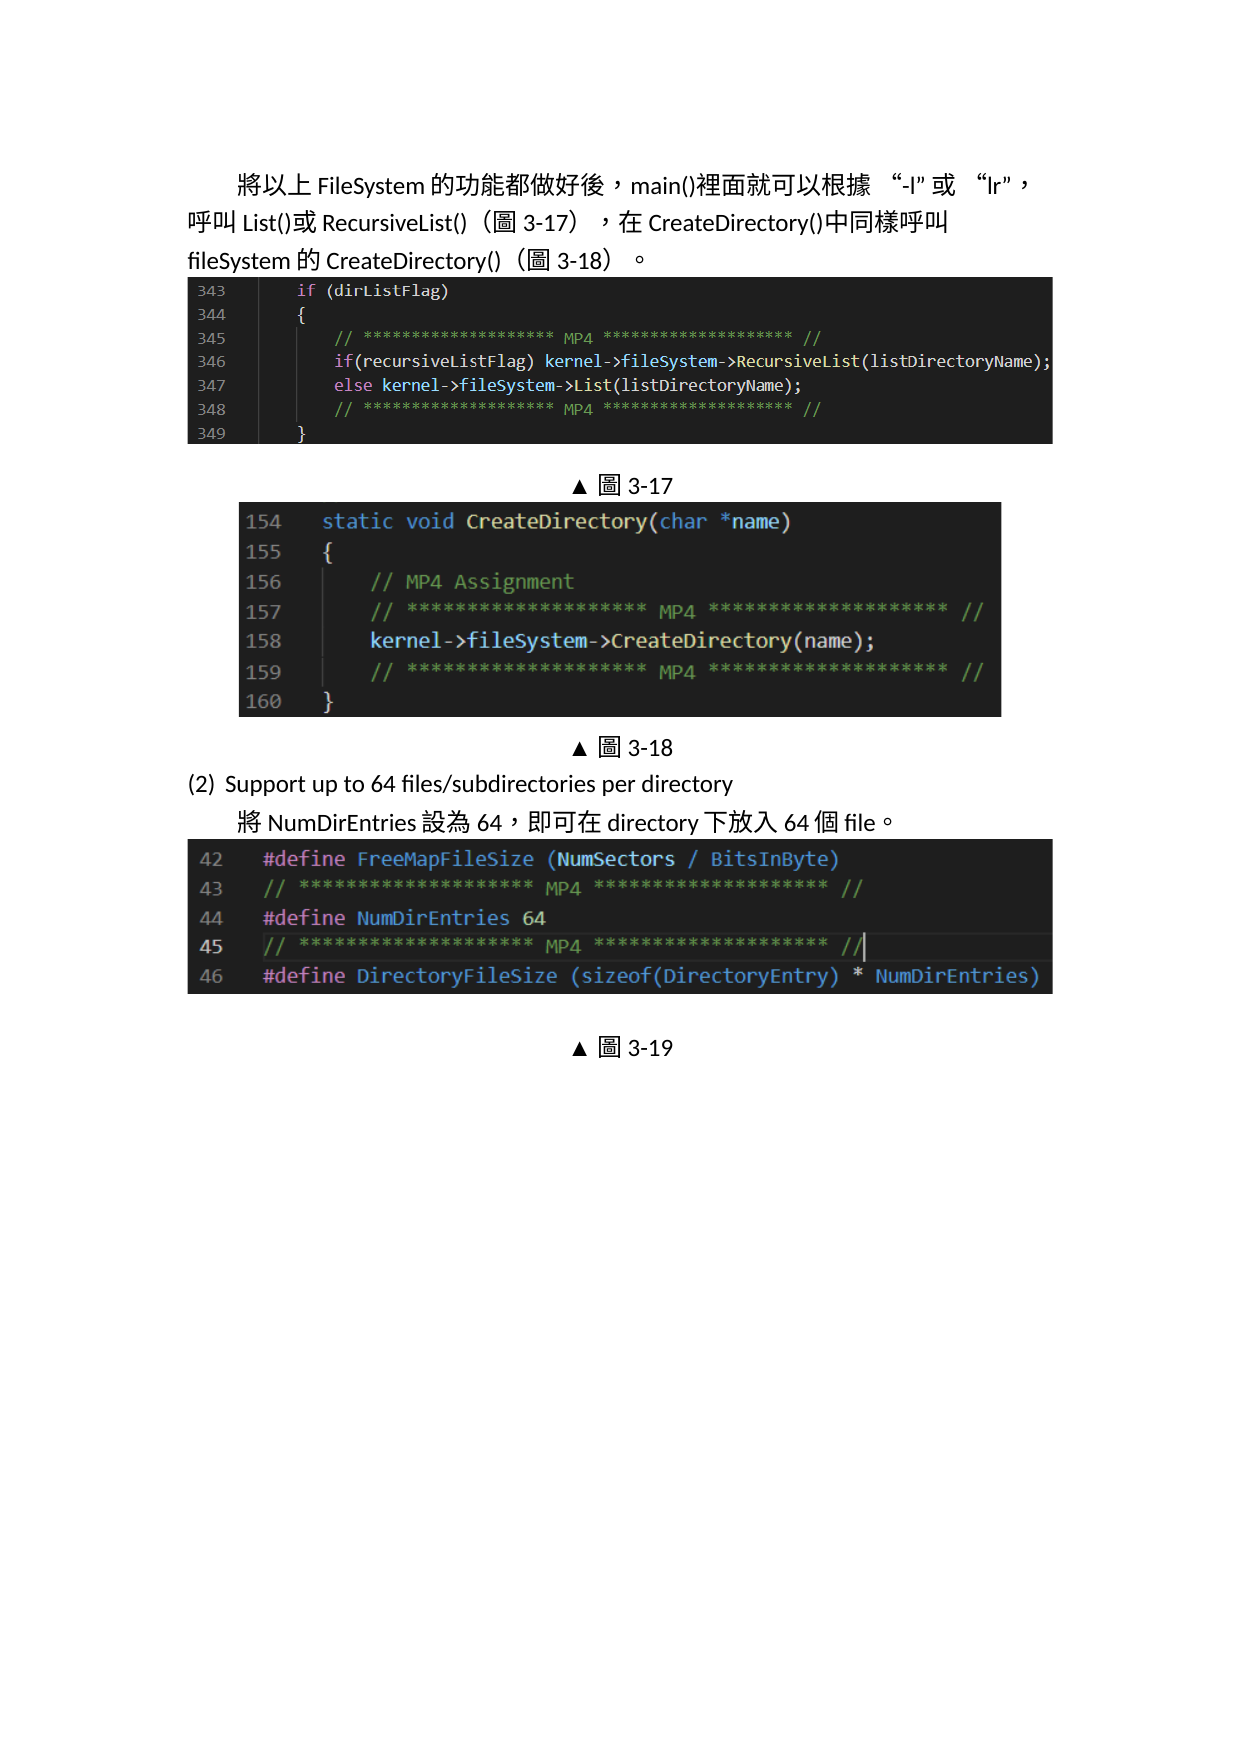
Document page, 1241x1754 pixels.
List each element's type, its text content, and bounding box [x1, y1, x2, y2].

list Support up to 64 files/subdirectories per directory [187, 764, 1053, 802]
text ▲ 圖3-17 [187, 464, 1053, 502]
text ▲ 圖3-19 [187, 1027, 1053, 1064]
text 將以上FileSystem的功能都做好後，main()裡面就可以根據 “-l” 或 “lr”，呼叫List()或RecursiveList()（圖3-17），在CreateDirectory()中同樣呼叫fileSystem的CreateDirectory()（圖3-18）。 [187, 164, 1053, 277]
picture [187, 839, 1053, 994]
text 將NumDirEntries設為64，即可在directory下放入64個file。 [187, 802, 1053, 839]
picture [238, 502, 1002, 717]
text ▲ 圖3-18 [187, 727, 1053, 764]
picture [187, 277, 1053, 444]
